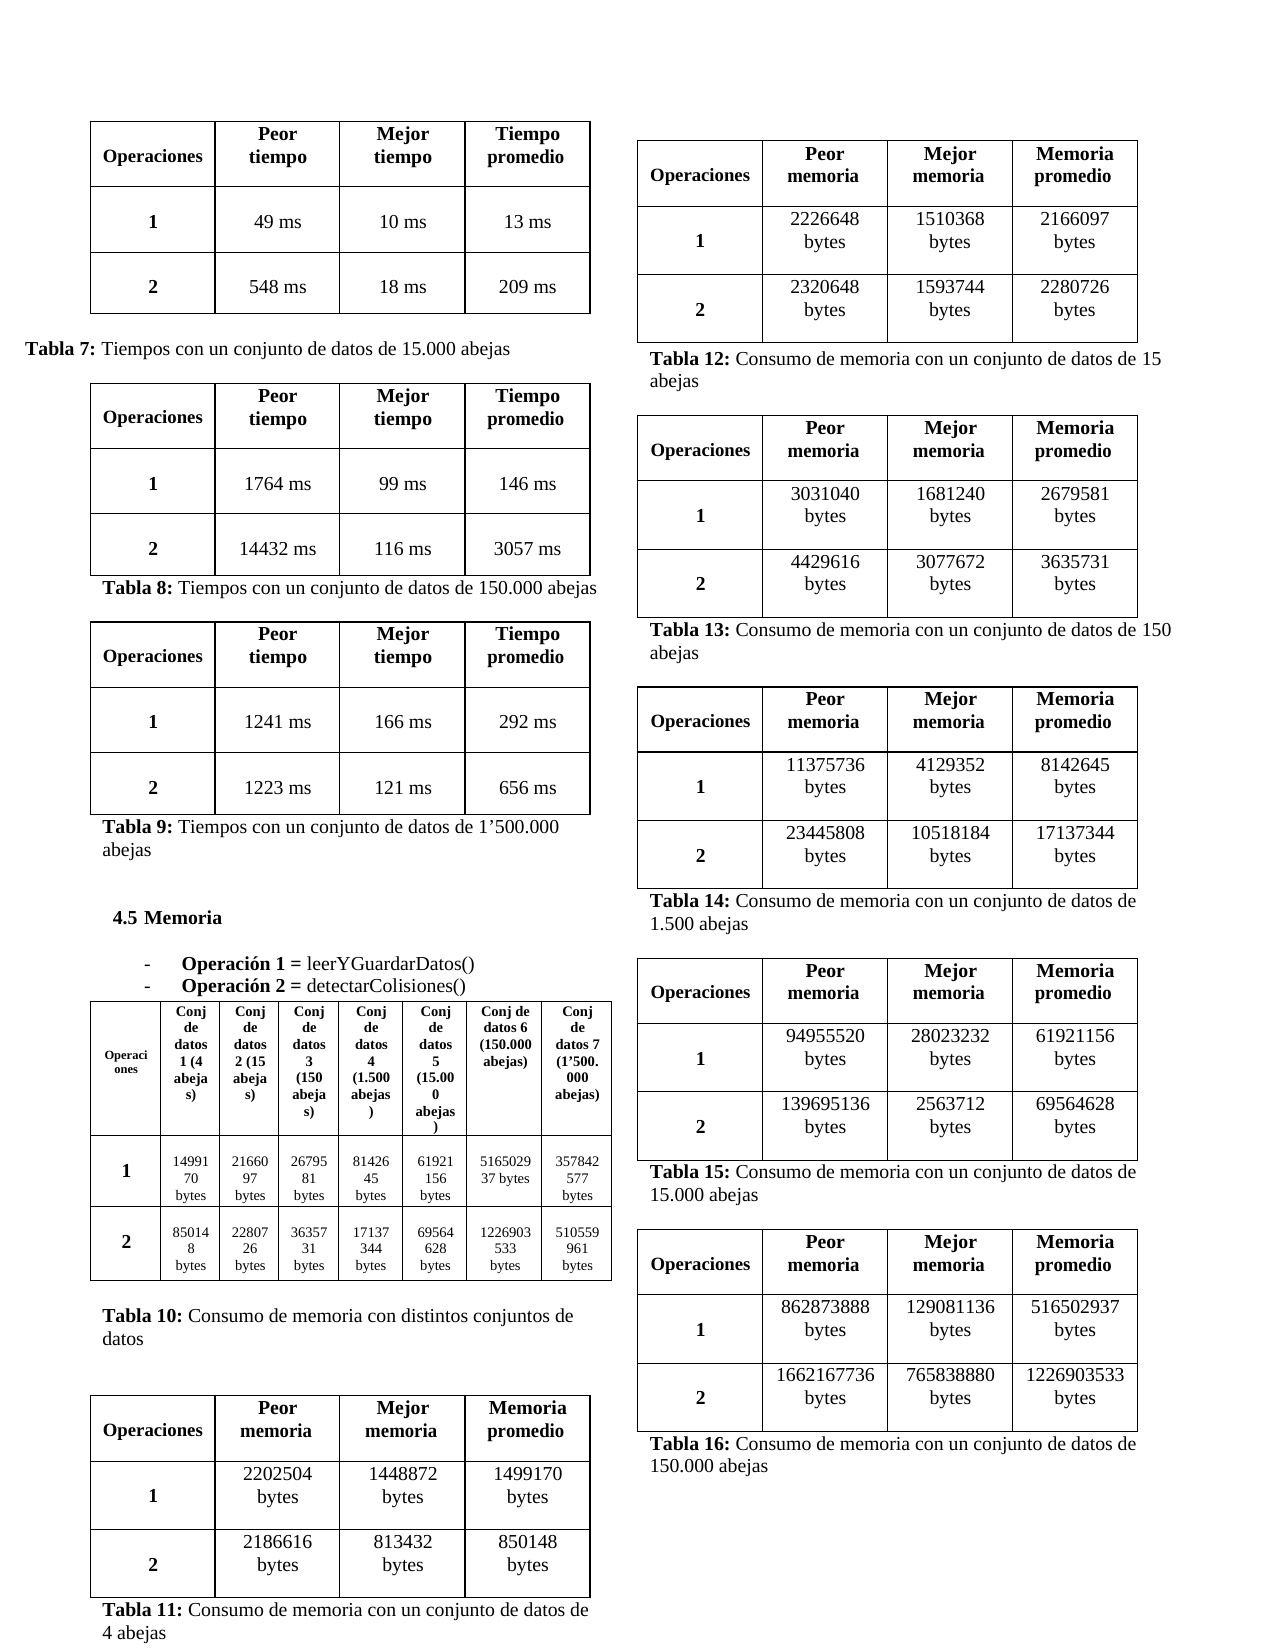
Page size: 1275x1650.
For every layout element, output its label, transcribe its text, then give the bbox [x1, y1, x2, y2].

table_cell 1 [638, 753, 762, 820]
text Tabla 8: Tiempos con un conjunto de datos de 150.000 abejas [102, 576, 613, 599]
table_cell 2 [91, 1207, 160, 1280]
table_cell 3077672 bytes [888, 550, 1012, 617]
table_cell 209 ms [466, 253, 589, 313]
table_cell 4429616 bytes [763, 550, 887, 617]
table_header Conj de datos 5 (15.00 0 abejas ) [403, 1002, 466, 1135]
table_cell 2563712 bytes [888, 1092, 1012, 1159]
table_header Peor tiempo [216, 384, 339, 448]
table_header Mejor memoria [888, 688, 1012, 751]
text Tabla 11: Consumo de memoria con un conjunto de datos de 4 abejas [102, 1598, 599, 1644]
table_cell 3057 ms [466, 514, 589, 575]
table_header Tiempo promedio [466, 623, 589, 687]
table_header Conj de datos 3 (150 abeja s) [279, 1002, 338, 1135]
table_header Operaciones [91, 1396, 214, 1461]
table_header Peor tiempo [216, 623, 339, 687]
table_header Mejor memoria [888, 959, 1012, 1023]
table_cell 1241 ms [216, 688, 339, 752]
table_cell 2 [91, 1530, 214, 1597]
table_header Conj de datos 4 (1.500 abejas ) [339, 1002, 402, 1135]
text Tabla 12: Consumo de memoria con un conjunto de datos de 15 abejas [649, 347, 1206, 392]
text Tabla 9: Tiempos con un conjunto de datos de 1’500.000 abejas [102, 815, 613, 860]
table_header Peor memoria [763, 688, 887, 751]
table_cell 94955520 bytes [763, 1024, 887, 1091]
table_header Memoria promedio [1013, 688, 1137, 751]
table_cell 99 ms [340, 449, 464, 513]
text 15.000 abejas [649, 1183, 1269, 1206]
table_cell 548 ms [216, 253, 339, 313]
text 1.500 abejas [649, 912, 1269, 935]
table_cell 2 [91, 514, 214, 575]
table_header Conj de datos 1 (4 abeja s) [161, 1002, 219, 1135]
text Tabla 15: Consumo de memoria con un conjunto de datos de [649, 1161, 1269, 1183]
table_cell 510559 961 bytes [542, 1207, 611, 1280]
table_cell 3031040 bytes [763, 481, 887, 548]
table_cell 292 ms [466, 688, 589, 752]
table_cell 10 ms [340, 187, 464, 252]
table_cell 21660 97 bytes [220, 1136, 278, 1206]
table_header Conj de datos 2 (15 abeja s) [220, 1002, 278, 1135]
table_header Memoria promedio [1013, 1230, 1137, 1294]
table_cell 10518184 bytes [888, 821, 1012, 888]
table_cell 81426 45 bytes [339, 1136, 402, 1206]
table_header Peor memoria [216, 1396, 339, 1461]
table_cell 121 ms [340, 753, 464, 814]
table_header Operaciones [638, 959, 762, 1023]
table_cell 1 [638, 1295, 762, 1362]
table_cell 14991 70 bytes [161, 1136, 219, 1206]
table_cell 1 [91, 187, 214, 252]
text Tabla 10: Consumo de memoria con distintos conjuntos de datos [102, 1304, 599, 1350]
table_cell 2186616 bytes [216, 1530, 339, 1597]
table_cell 28023232 bytes [888, 1024, 1012, 1091]
table_cell 2679581 bytes [1013, 481, 1137, 548]
table_cell 1 [638, 481, 762, 548]
table_cell 1499170 bytes [466, 1462, 589, 1529]
table_header Mejor tiempo [340, 384, 464, 448]
table_header Operaciones [638, 1230, 762, 1294]
text Tabla 16: Consumo de memoria con un conjunto de datos de [649, 1432, 1269, 1454]
table_header Operaci ones [91, 1002, 160, 1135]
table_cell 1764 ms [216, 449, 339, 513]
table_header Operaciones [91, 623, 214, 687]
table_header Peor memoria [763, 959, 887, 1023]
table_cell 765838880 bytes [888, 1364, 1012, 1431]
table_cell 8142645 bytes [1013, 753, 1137, 820]
table_cell 1662167736 bytes [763, 1364, 887, 1431]
table_cell 85014 8 bytes [161, 1207, 219, 1280]
table_cell 2 [91, 253, 214, 313]
table_cell 1226903533 bytes [1013, 1364, 1137, 1431]
table_cell 1 [91, 449, 214, 513]
table_cell 1681240 bytes [888, 481, 1012, 548]
table_header Conj de datos 6 (150.000 abejas) [467, 1002, 541, 1135]
table_cell 2 [638, 821, 762, 888]
table_cell 850148 bytes [466, 1530, 589, 1597]
table_cell 1448872 bytes [340, 1462, 464, 1529]
table_cell 69564 628 bytes [403, 1207, 466, 1280]
table_cell 26795 81 bytes [279, 1136, 338, 1206]
table_header Memoria promedio [1013, 959, 1137, 1023]
table_cell 23445808 bytes [763, 821, 887, 888]
table_cell 61921156 bytes [1013, 1024, 1137, 1091]
table_cell 862873888 bytes [763, 1295, 887, 1362]
table_cell 14432 ms [216, 514, 339, 575]
table_cell 1 [91, 1136, 160, 1206]
table_header Mejor memoria [888, 416, 1012, 480]
table_header Peor memoria [763, 416, 887, 480]
table_cell 2 [638, 1092, 762, 1159]
table_cell 1226903 533 bytes [467, 1207, 541, 1280]
table_header Memoria promedio [1013, 416, 1137, 480]
table_cell 36357 31 bytes [279, 1207, 338, 1280]
table_cell 1223 ms [216, 753, 339, 814]
table_header Conj de datos 7 (1’500. 000 abejas) [542, 1002, 611, 1135]
table_cell 2202504 bytes [216, 1462, 339, 1529]
table_header Mejor memoria [888, 1230, 1012, 1294]
table_header Operaciones [91, 122, 214, 186]
table_header Operaciones [91, 384, 214, 448]
table_cell 17137344 bytes [1013, 821, 1137, 888]
table_cell 1 [638, 1024, 762, 1091]
table_header Mejor memoria [340, 1396, 464, 1461]
table_header Operaciones [638, 688, 762, 751]
table_cell 1 [91, 688, 214, 752]
table_cell 129081136 bytes [888, 1295, 1012, 1362]
table_cell 516502937 bytes [1013, 1295, 1137, 1362]
subtitle Memoria [113, 906, 613, 929]
table_cell 17137 344 bytes [339, 1207, 402, 1280]
table_cell 1 [91, 1462, 214, 1529]
table_cell 4129352 bytes [888, 753, 1012, 820]
table_cell 813432 bytes [340, 1530, 464, 1597]
table_cell 5165029 37 bytes [467, 1136, 541, 1206]
table_header Operaciones [638, 416, 762, 480]
table_cell 3635731 bytes [1013, 550, 1137, 617]
table_cell 146 ms [466, 449, 589, 513]
table_cell 2 [91, 753, 214, 814]
table_cell 656 ms [466, 753, 589, 814]
table_header Mejor tiempo [340, 623, 464, 687]
table_header Peor tiempo [216, 122, 339, 186]
table_header Tiempo promedio [466, 384, 589, 448]
table_header Peor memoria [763, 1230, 887, 1294]
table_header Memoria promedio [466, 1396, 589, 1461]
text Tabla 13: Consumo de memoria con un conjunto de datos de 150 abejas [649, 618, 1206, 664]
text 150.000 abejas [649, 1454, 1269, 1477]
list Operación 2 = detectarColisiones() [144, 974, 613, 997]
table_cell 22807 26 bytes [220, 1207, 278, 1280]
table_cell 2 [638, 1364, 762, 1431]
list Operación 1 = leerYGuardarDatos() [144, 951, 613, 974]
table_cell 357842 577 bytes [542, 1136, 611, 1206]
table_cell 166 ms [340, 688, 464, 752]
table_cell 61921 156 bytes [403, 1136, 466, 1206]
table_header Tiempo promedio [466, 122, 589, 186]
table_cell 13 ms [466, 187, 589, 252]
table_cell 18 ms [340, 253, 464, 313]
table_header Mejor tiempo [340, 122, 464, 186]
text Tabla 14: Consumo de memoria con un conjunto de datos de [649, 889, 1269, 912]
table_cell 2 [638, 550, 762, 617]
table_cell 116 ms [340, 514, 464, 575]
table_cell 139695136 bytes [763, 1092, 887, 1159]
table_cell 11375736 bytes [763, 753, 887, 820]
table_cell 49 ms [216, 187, 339, 252]
table_cell 69564628 bytes [1013, 1092, 1137, 1159]
text Tabla 7: Tiempos con un conjunto de datos de 15.000 abejas [25, 337, 613, 360]
